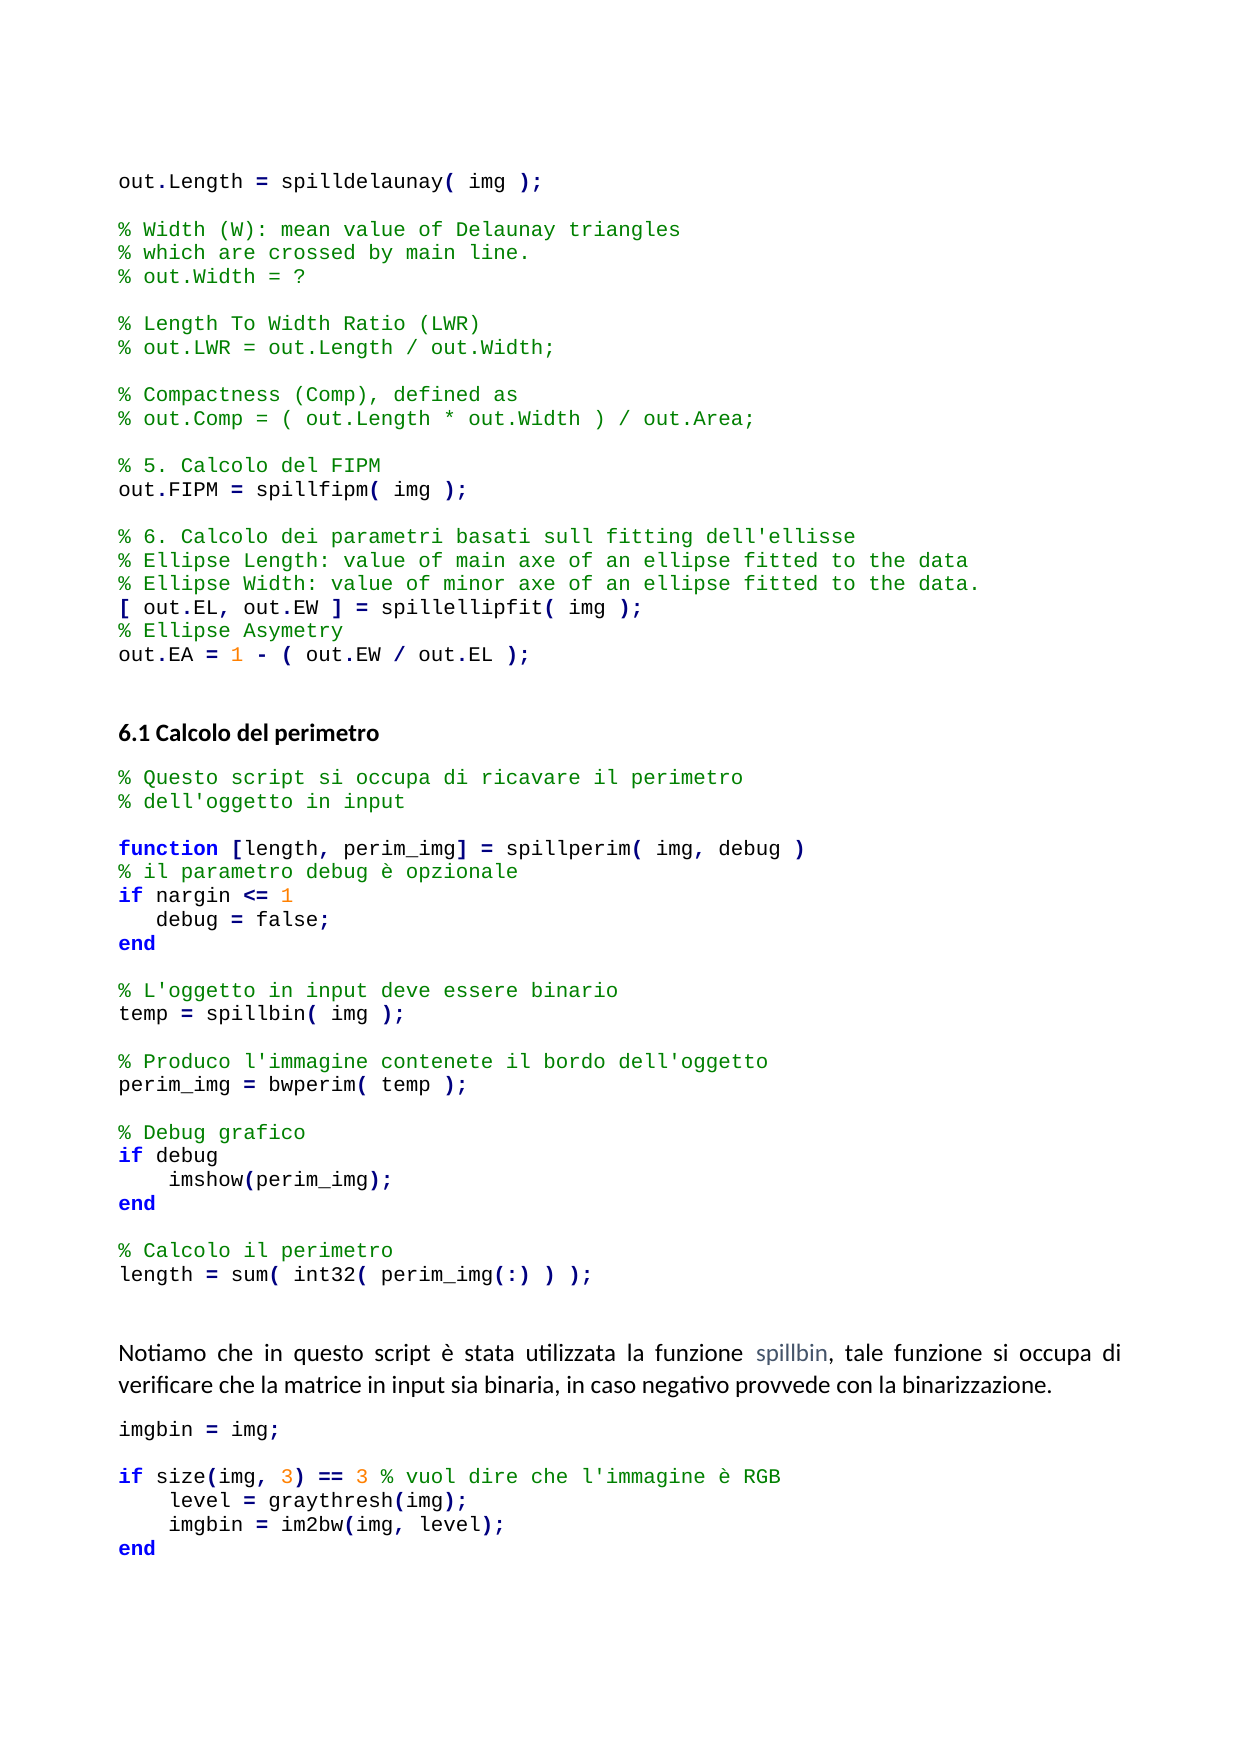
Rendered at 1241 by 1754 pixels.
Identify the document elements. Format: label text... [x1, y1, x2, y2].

text % which are crossed by main line. [118, 242, 1122, 266]
text 6.1 Calcolo del perimetro [118, 717, 1122, 748]
text % out.LWR = out.Length / out.Width; [118, 337, 1122, 360]
text % out.Comp = ( out.Length * out.Width ) / out.Area; [118, 408, 1122, 431]
text % il parametro debug è opzionale [118, 862, 1122, 885]
text out.Length = spilldelaunay( img ); [118, 171, 1122, 195]
text [ out.EL, out.EW ] = spillellipfit( img ); [118, 597, 1122, 621]
text % Ellipse Length: value of main axe of an ellipse fitted to the data [118, 549, 1122, 573]
text % Length To Width Ratio (LWR) [118, 313, 1122, 337]
text length = sum( int32( perim_img(:) ) ); [118, 1263, 1122, 1287]
text Notiamo che in questo script è stata utilizzata la funzione spillbin, tale funzione si occupa di verificare che la matrice in input sia binaria, in caso negativo provvede con la binarizzazione. [118, 1337, 1122, 1400]
text % out.Width = ? [118, 266, 1122, 289]
text % L'oggetto in input deve essere binario [118, 980, 1122, 1003]
text % Ellipse Width: value of minor axe of an ellipse fitted to the data. [118, 573, 1122, 597]
text % Produco l'immagine contenete il bordo dell'oggetto [118, 1051, 1122, 1074]
text level = graythresh(img); [118, 1490, 1122, 1514]
text if debug [118, 1145, 1122, 1169]
text % Ellipse Asymetry [118, 621, 1122, 644]
text end [118, 1537, 1122, 1561]
text % Compactness (Comp), defined as [118, 384, 1122, 408]
text % Calcolo il perimetro [118, 1240, 1122, 1263]
text end [118, 1193, 1122, 1216]
text out.FIPM = spillfipm( img ); [118, 479, 1122, 502]
text end [118, 932, 1122, 956]
text perim_img = bwperim( temp ); [118, 1074, 1122, 1098]
text imgbin = im2bw(img, level); [118, 1514, 1122, 1537]
text imshow(perim_img); [118, 1169, 1122, 1193]
text debug = false; [118, 909, 1122, 932]
text if size(img, 3) == 3 % vuol dire che l'immagine è RGB [118, 1467, 1122, 1490]
text out.EA = 1 - ( out.EW / out.EL ); [118, 644, 1122, 668]
text % Debug grafico [118, 1122, 1122, 1145]
text if nargin <= 1 [118, 885, 1122, 909]
text imgbin = img; [118, 1419, 1122, 1443]
text % Width (W): mean value of Delaunay triangles [118, 218, 1122, 242]
text function [length, perim_img] = spillperim( img, debug ) [118, 838, 1122, 862]
text % 5. Calcolo del FIPM [118, 455, 1122, 479]
text % 6. Calcolo dei parametri basati sull fitting dell'ellisse [118, 526, 1122, 549]
text % Questo script si occupa di ricavare il perimetro [118, 767, 1122, 791]
text % dell'oggetto in input [118, 791, 1122, 814]
text temp = spillbin( img ); [118, 1003, 1122, 1027]
